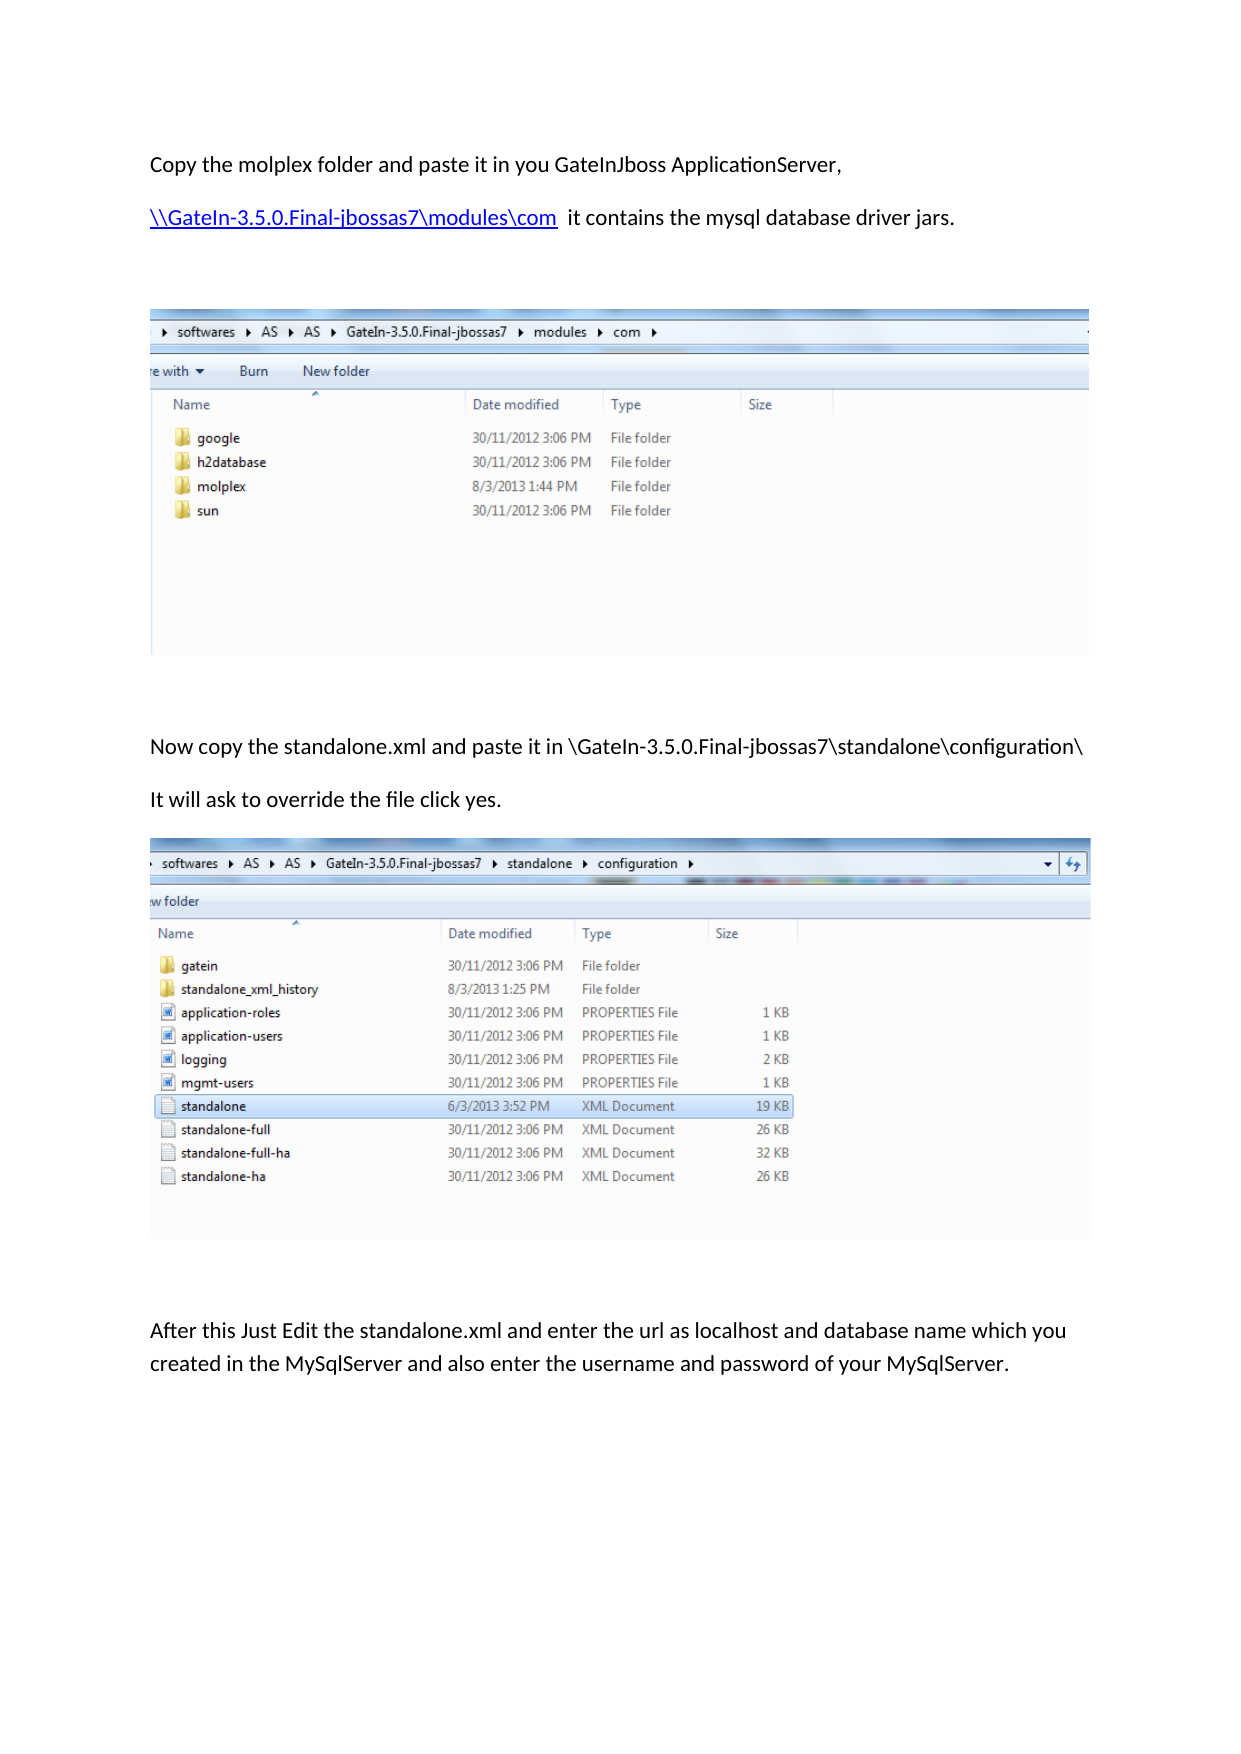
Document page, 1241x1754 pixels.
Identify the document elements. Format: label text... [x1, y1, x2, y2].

text After this Just Edit the standalone.xml and enter the url as localhost and database name which you created in the MySqlServer and also enter the username and password of your MySqlServer. [150, 1316, 1090, 1377]
text It will ask to override the file click yes. [150, 785, 1090, 813]
text \\GateIn-3.5.0.Final-jbossas7\modules\com it contains the mysql database driver jars. [150, 203, 1090, 231]
picture [150, 309, 1089, 655]
text Now copy the standalone.xml and paste it in \GateIn-3.5.0.Final-jbossas7\standalone\configuration\ [150, 732, 1090, 760]
text Copy the molplex folder and paste it in you GateInJboss ApplicationServer, [150, 150, 1090, 178]
picture [150, 838, 1091, 1239]
